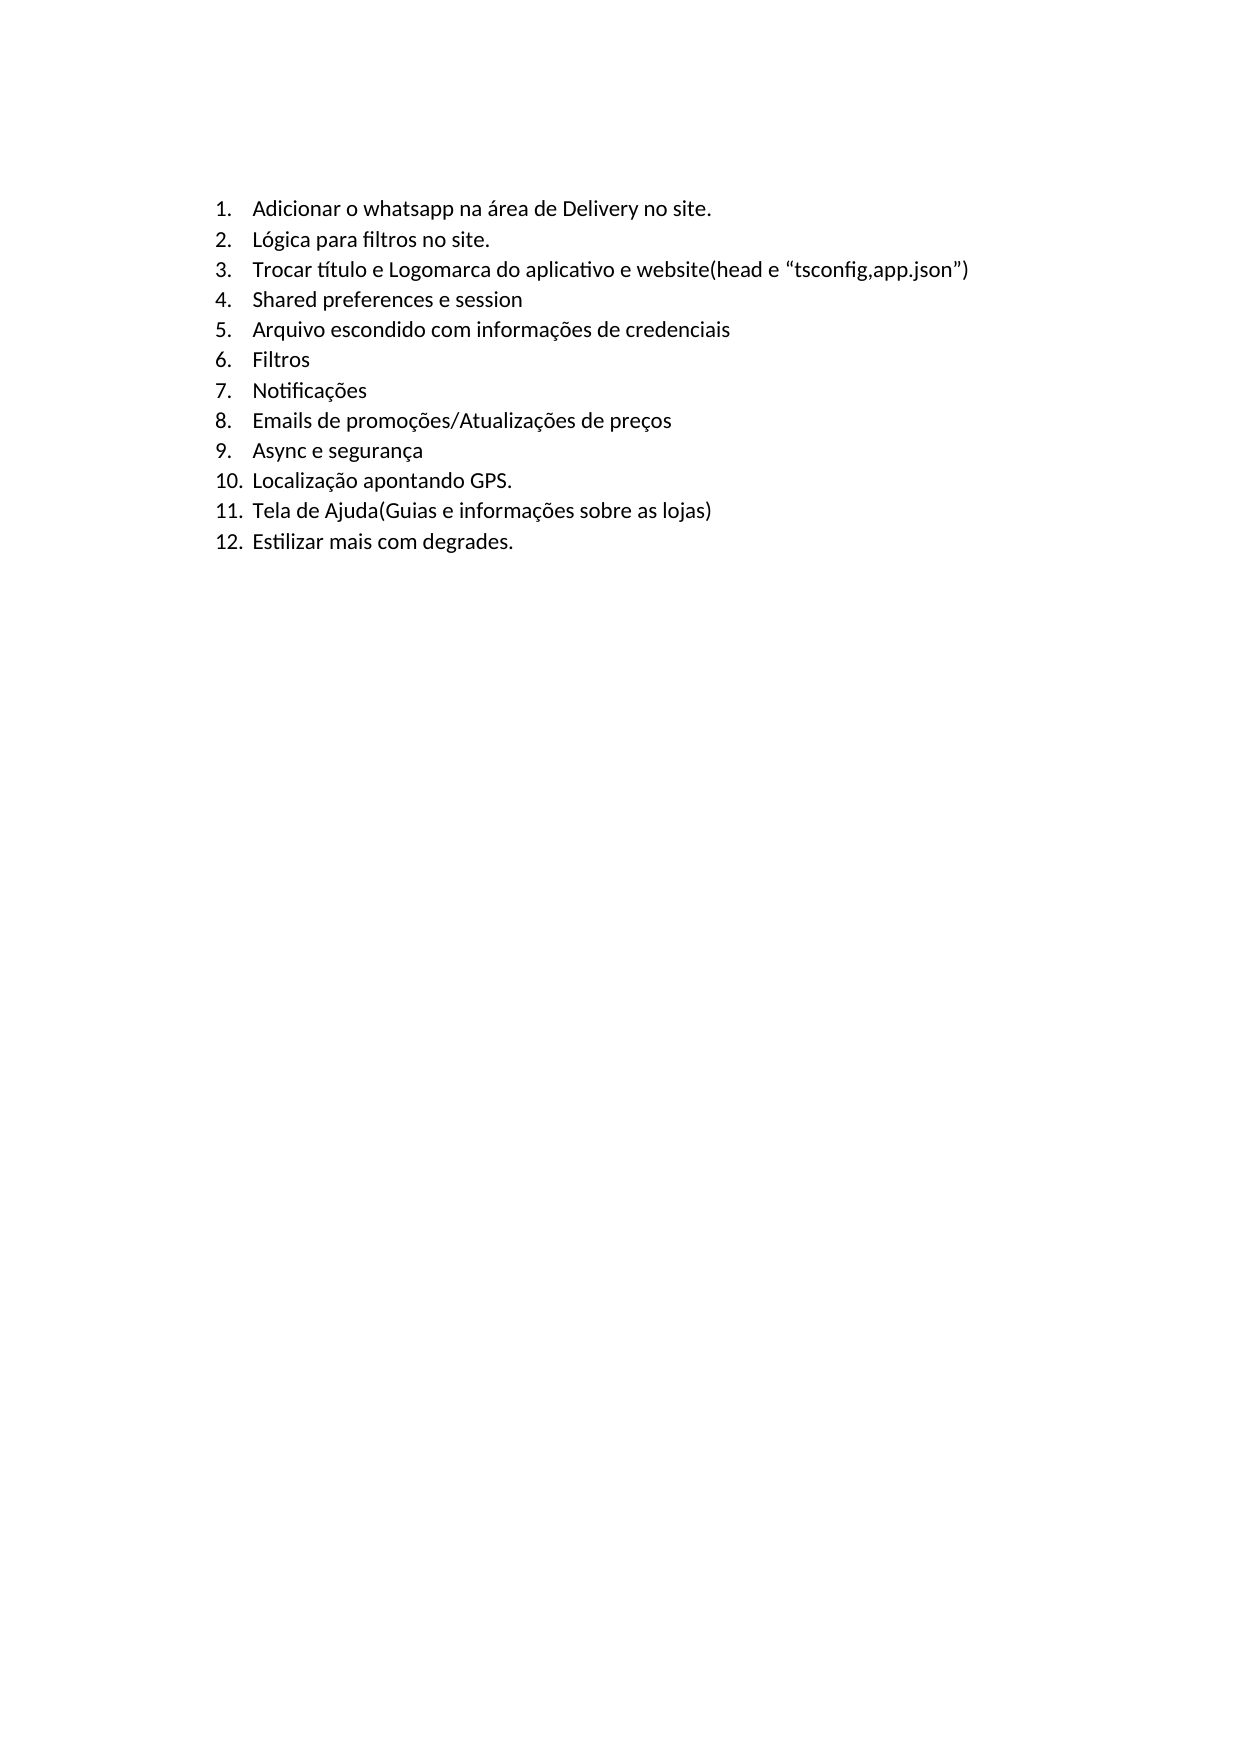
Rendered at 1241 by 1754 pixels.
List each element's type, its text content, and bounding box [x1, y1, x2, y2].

list Trocar título e Logomarca do aplicativo e website(head e “tsconfig,app.json”) [215, 255, 1063, 283]
list Lógica para filtros no site. [215, 225, 1063, 253]
list Arquivo escondido com informações de credenciais [215, 315, 1063, 343]
list Localização apontando GPS. [215, 466, 1063, 494]
list Adicionar o whatsapp na área de Delivery no site. [215, 194, 1063, 222]
list Async e segurança [215, 436, 1063, 464]
list Notificações [215, 376, 1063, 404]
list Shared preferences e session [215, 285, 1063, 313]
list Tela de Ajuda(Guias e informações sobre as lojas) [215, 497, 1063, 524]
list Filtros [215, 346, 1063, 373]
list Emails de promoções/Atualizações de preços [215, 406, 1063, 434]
list Estilizar mais com degrades. [215, 527, 1063, 555]
